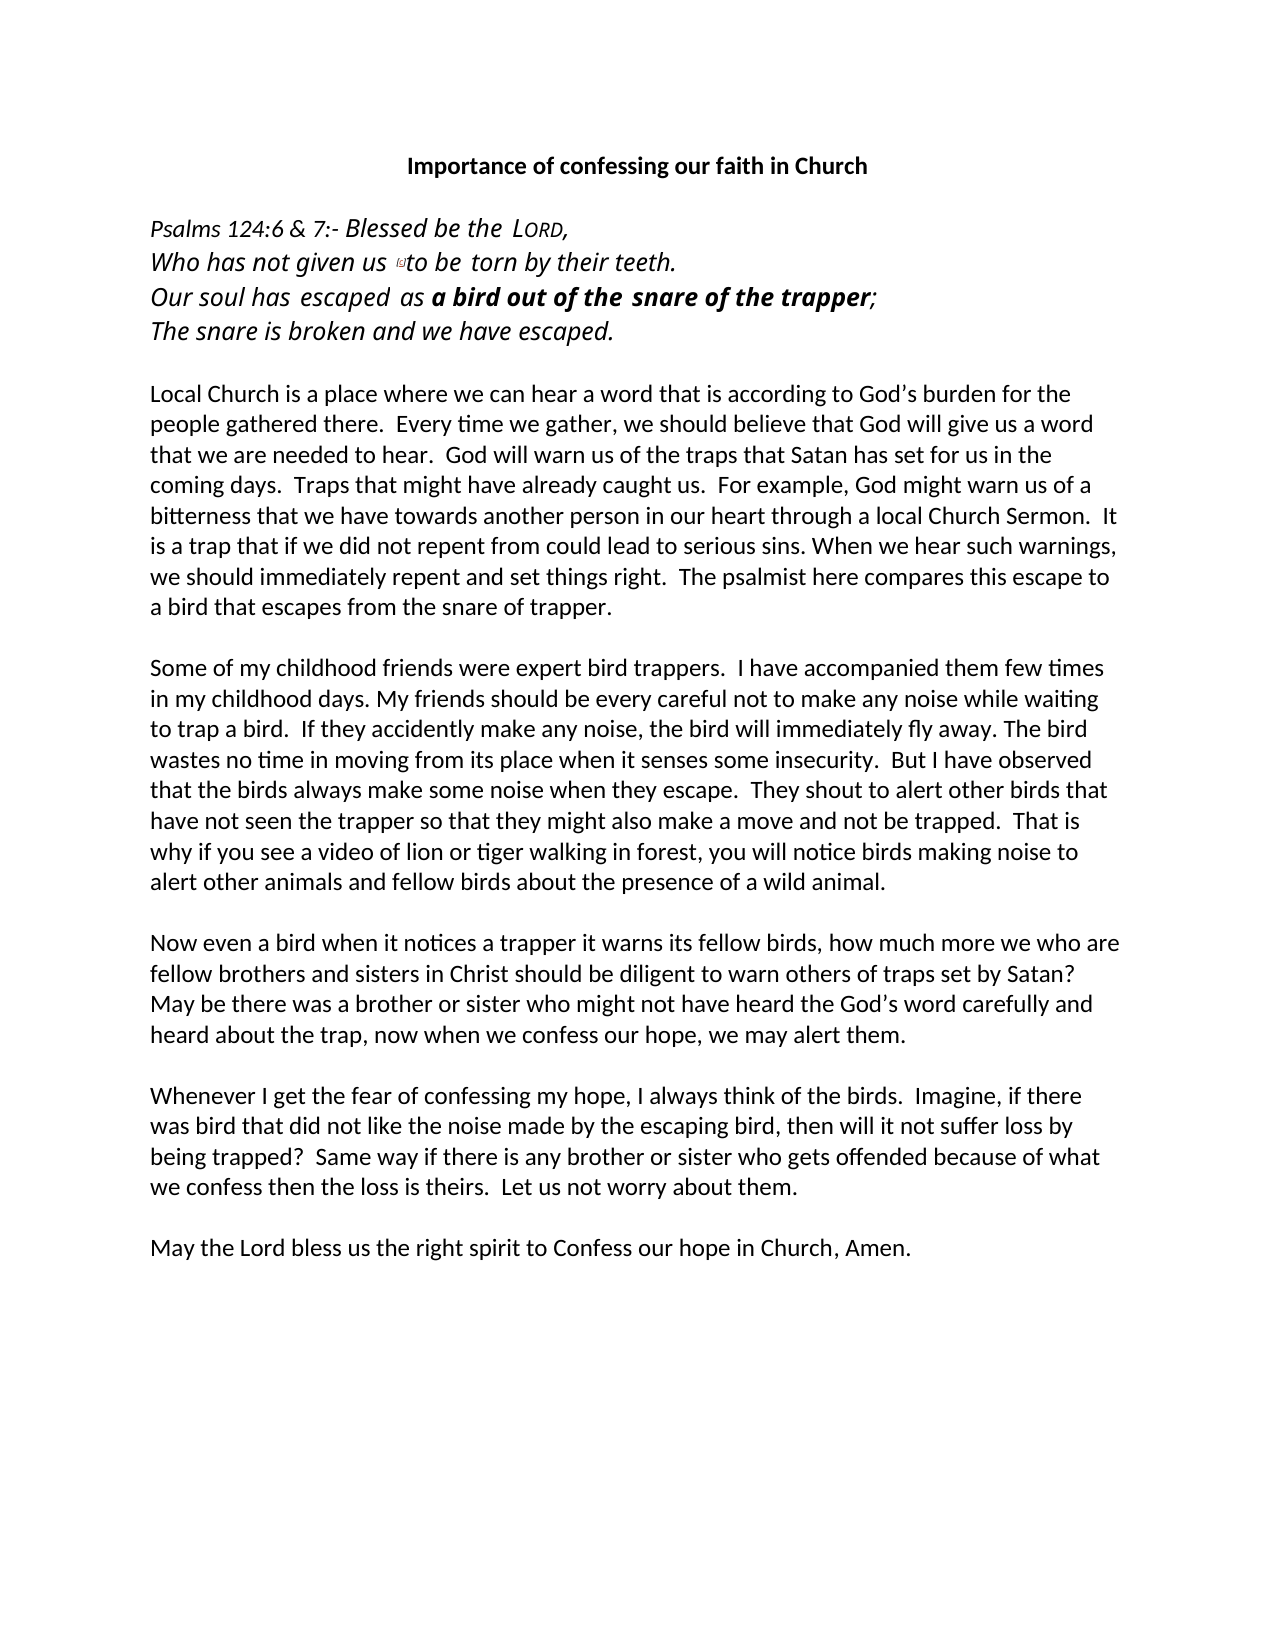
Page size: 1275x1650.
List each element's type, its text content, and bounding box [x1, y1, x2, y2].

text Local Church is a place where we can hear a word that is according to God’s burden for the people gathered there. Every time we gather, we should believe that God will give us a word that we are needed to hear. God will warn us of the traps that Satan has set for us in the coming days. Traps that might have already caught us. For example, God might warn us of a bitterness that we have towards another person in our heart through a local Church Sermon. It is a trap that if we did not repent from could lead to serious sins. When we hear such warnings, we should immediately repent and set things right. The psalmist here compares this escape to a bird that escapes from the snare of trapper. [150, 378, 1125, 622]
text Importance of confessing our faith in Church [150, 150, 1125, 181]
text Now even a bird when it notices a trapper it warns its fellow birds, how much more we who are fellow brothers and sisters in Christ should be diligent to warn others of traps set by Satan? May be there was a brother or sister who might not have heard the God’s word carefully and heard about the trap, now when we confess our hope, we may alert them. [150, 927, 1125, 1049]
text May the Lord bless us the right spirit to Confess our hope in Church, Amen. [150, 1232, 1125, 1263]
text Some of my childhood friends were expert bird trappers. I have accompanied them few times in my childhood days. My friends should be every careful not to make any noise while waiting to trap a bird. If they accidently make any noise, the bird will immediately fly away. The bird wastes no time in moving from its place when it senses some insecurity. But I have observed that the birds always make some noise when they escape. They shout to alert other birds that have not seen the trapper so that they might also make a move and not be trapped. That is why if you see a video of lion or tiger walking in forest, you will notice birds making noise to alert other animals and fellow birds about the presence of a wild animal. [150, 652, 1125, 897]
text Psalms 124:6 & 7:- Blessed be the Lord, Who has not given us [c]to be torn by their teeth. Our soul has escaped as a bird out of the snare of the trapper; The snare is broken and we have escaped. [569, 211, 1125, 347]
text Whenever I get the fear of confessing my hope, I always think of the birds. Imagine, if there was bird that did not like the noise made by the escaping bird, then will it not suffer loss by being trapped? Same way if there is any brother or sister who gets offended because of what we confess then the loss is theirs. Let us not worry about them. [150, 1080, 1125, 1202]
